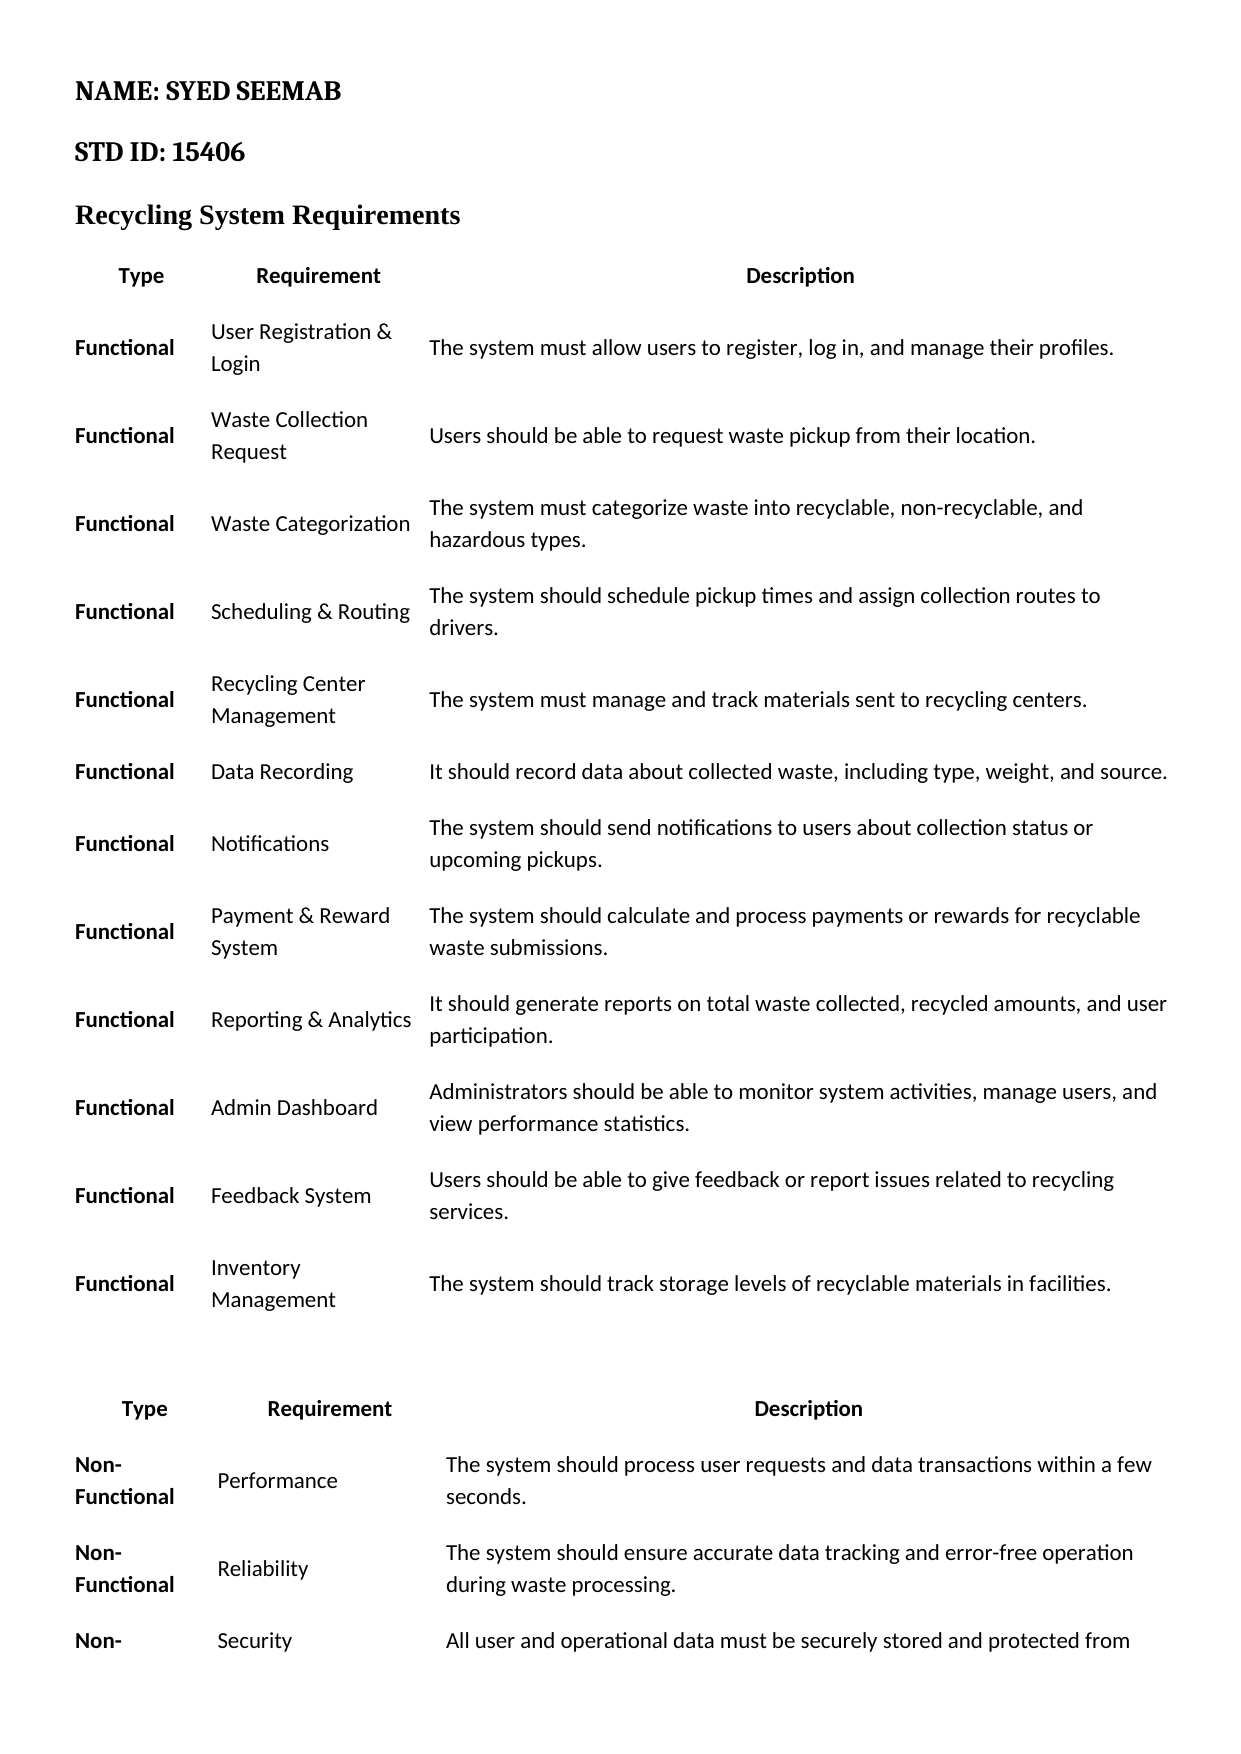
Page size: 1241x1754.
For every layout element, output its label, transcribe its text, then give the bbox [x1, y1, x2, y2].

table_cell Payment & Reward System [209, 900, 428, 987]
table_cell Admin Dashboard [209, 1076, 428, 1163]
table_header Requirement [216, 1393, 444, 1448]
table_cell Security [216, 1625, 444, 1656]
table_cell Non-Functional [74, 1536, 216, 1624]
table_cell Inventory Management [209, 1252, 428, 1339]
table_cell Waste Categorization [209, 492, 428, 579]
table_header Description [428, 260, 1173, 316]
table_cell The system should send notifications to users about collection status or upcoming pickups. [428, 811, 1173, 899]
table_cell Recycling Center Management [209, 668, 428, 756]
table_cell The system should ensure accurate data tracking and error-free operation during waste processing. [444, 1536, 1173, 1624]
table_cell User Registration & Login [209, 316, 428, 403]
table_cell Functional [74, 811, 209, 899]
table_cell Feedback System [209, 1164, 428, 1252]
table_cell Waste Collection Request [209, 404, 428, 492]
table_cell The system should process user requests and data transactions within a few seconds. [444, 1449, 1173, 1536]
table_cell Functional [74, 1076, 209, 1163]
text STD ID: 15406 [75, 137, 1165, 169]
table_cell Functional [74, 756, 209, 811]
table_cell Functional [74, 988, 209, 1076]
table_cell The system must manage and track materials sent to recycling centers. [428, 668, 1173, 756]
table_cell The system should calculate and process payments or rewards for recyclable waste submissions. [428, 900, 1173, 987]
table_header Description [444, 1393, 1173, 1448]
table_cell All user and operational data must be securely stored and protected from unauthorized access. [444, 1625, 1173, 1656]
table_cell Users should be able to request waste pickup from their location. [428, 404, 1173, 492]
table_header Type [74, 1393, 216, 1448]
table_cell Functional [74, 492, 209, 579]
table_cell Functional [74, 404, 209, 492]
table_cell Reliability [216, 1536, 444, 1624]
table_cell Functional [74, 668, 209, 756]
table_cell Non-Functional [74, 1449, 216, 1536]
table_cell Functional [74, 900, 209, 987]
table_cell Functional [74, 1164, 209, 1252]
table_header Requirement [209, 260, 428, 316]
table_cell Users should be able to give feedback or report issues related to recycling services. [428, 1164, 1173, 1252]
subtitle Recycling System Requirements [75, 198, 1165, 231]
table_cell Reporting & Analytics [209, 988, 428, 1076]
table_header Type [74, 260, 209, 316]
table_cell The system should track storage levels of recyclable materials in facilities. [428, 1252, 1173, 1339]
table_cell Data Recording [209, 756, 428, 811]
table_cell Functional [74, 316, 209, 403]
table_cell Functional [74, 580, 209, 668]
table_cell Notifications [209, 811, 428, 899]
table_cell Functional [74, 1252, 209, 1339]
table_cell Scheduling & Routing [209, 580, 428, 668]
table_cell The system must allow users to register, log in, and manage their profiles. [428, 316, 1173, 403]
table_cell Performance [216, 1449, 444, 1536]
text NAME: SYED SEEMAB [75, 75, 1165, 107]
table_cell The system should schedule pickup times and assign collection routes to drivers. [428, 580, 1173, 668]
table_cell It should generate reports on total waste collected, recycled amounts, and user participation. [428, 988, 1173, 1076]
table_cell It should record data about collected waste, including type, weight, and source. [428, 756, 1173, 811]
table_cell Administrators should be able to monitor system activities, manage users, and view performance statistics. [428, 1076, 1173, 1163]
table_cell Non-Functional [74, 1625, 216, 1656]
table_cell The system must categorize waste into recyclable, non-recyclable, and hazardous types. [428, 492, 1173, 579]
